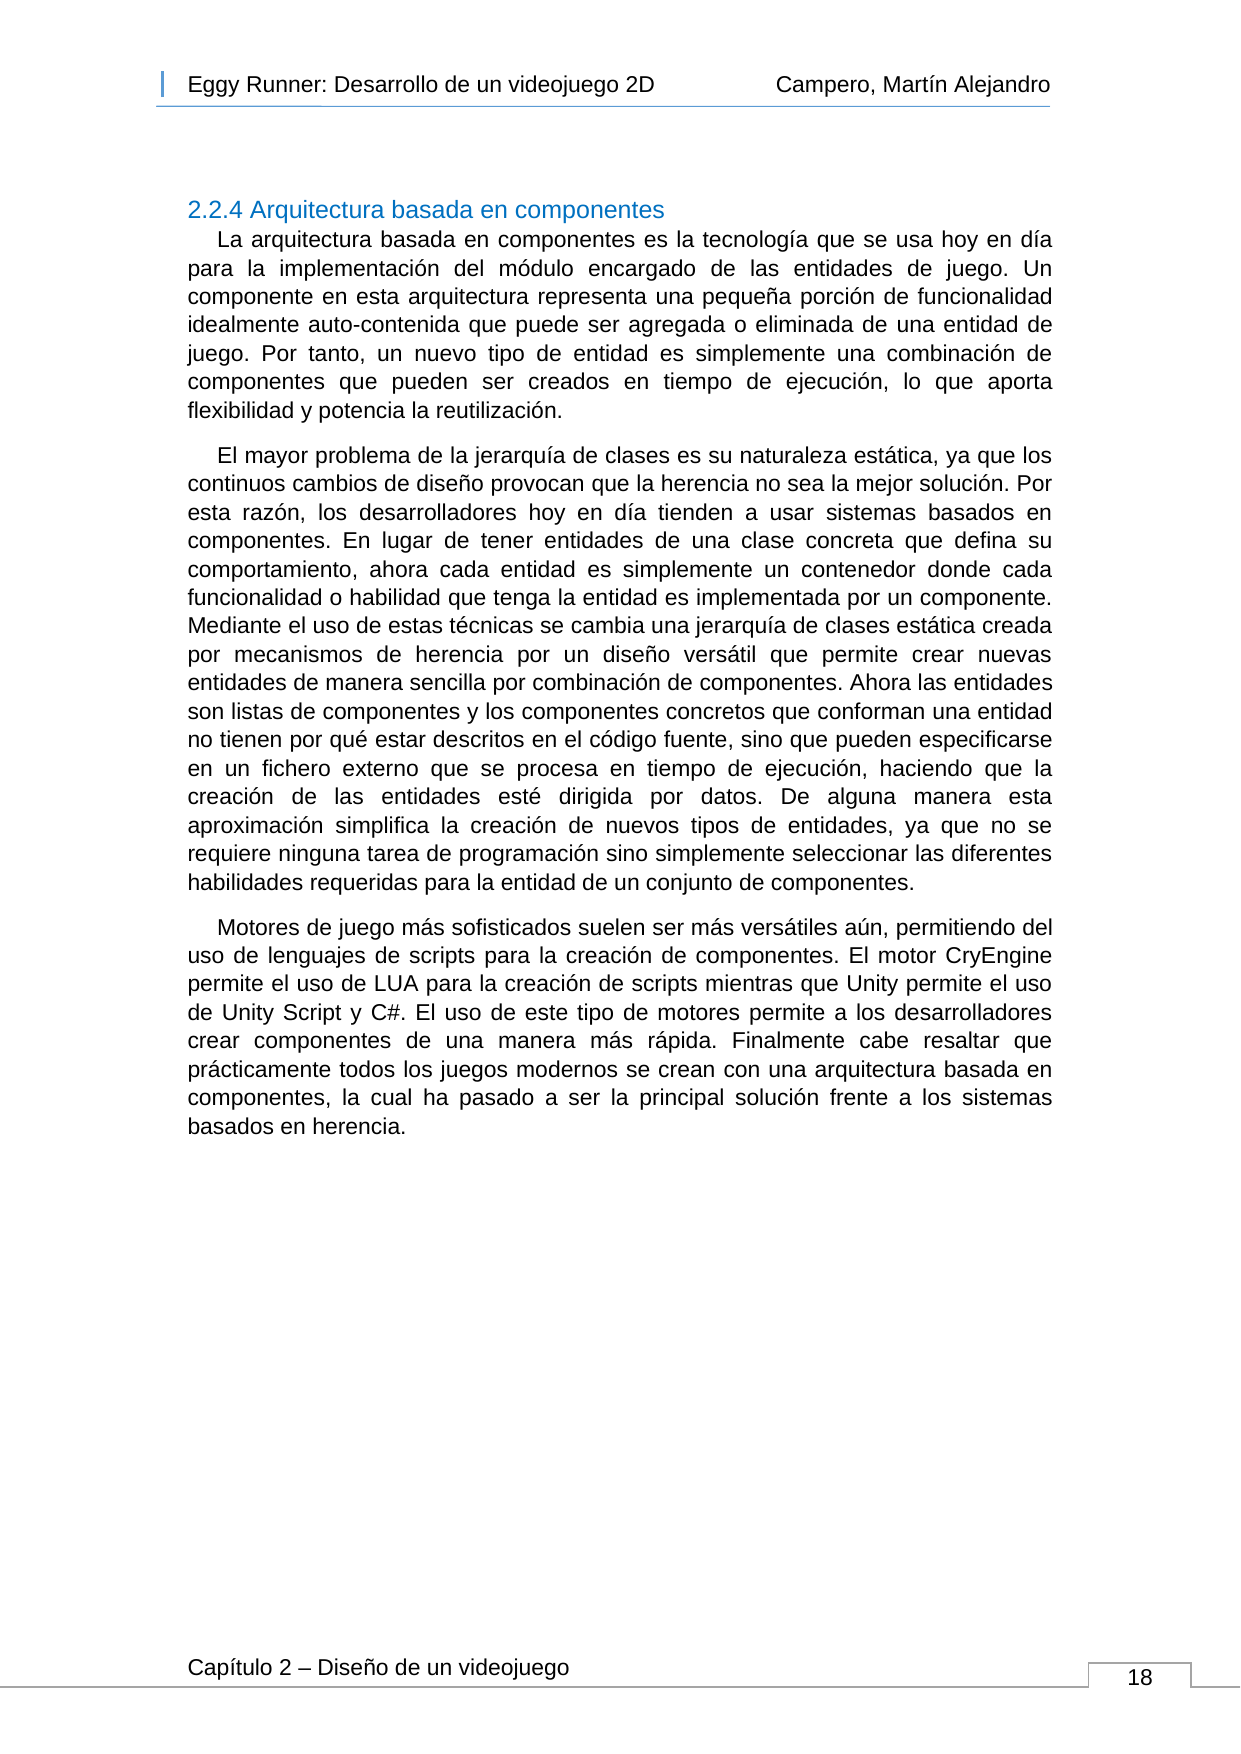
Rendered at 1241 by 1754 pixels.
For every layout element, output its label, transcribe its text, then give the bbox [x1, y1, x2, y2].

text El mayor problema de la jerarquía de clases es su naturaleza estática, ya que los continuos cambios de diseño provocan que la herencia no sea la mejor solución. Por esta razón, los desarrolladores hoy en día tienden a usar sistemas basados en componentes. En lugar de tener entidades de una clase concreta que defina su comportamiento, ahora cada entidad es simplemente un contenedor donde cada funcionalidad o habilidad que tenga la entidad es implementada por un componente. Mediante el uso de estas técnicas se cambia una jerarquía de clases estática creada por mecanismos de herencia por un diseño versátil que permite crear nuevas entidades de manera sencilla por combinación de componentes. Ahora las entidades son listas de componentes y los componentes concretos que conforman una entidad no tienen por qué estar descritos en el código fuente, sino que pueden especificarse en un fichero externo que se procesa en tiempo de ejecución, haciendo que la creación de las entidades esté dirigida por datos. De alguna manera esta aproximación simplifica la creación de nuevos tipos de entidades, ya que no se requiere ninguna tarea de programación sino simplemente seleccionar las diferentes habilidades requeridas para la entidad de un conjunto de componentes. [187, 442, 1053, 895]
text Motores de juego más sofisticados suelen ser más versátiles aún, permitiendo del uso de lenguajes de scripts para la creación de componentes. El motor CryEngine permite el uso de LUA para la creación de scripts mientras que Unity permite el uso de Unity Script y C#. El uso de este tipo de motores permite a los desarrolladores crear componentes de una manera más rápida. Finalmente cabe resaltar que prácticamente todos los juegos modernos se crean con una arquitectura basada en componentes, la cual ha pasado a ser la principal solución frente a los sistemas basados en herencia. [187, 913, 1053, 1139]
subtitle 2.2.4 Arquitectura basada en componentes [187, 195, 1053, 224]
text La arquitectura basada en componentes es la tecnología que se usa hoy en día para la implementación del módulo encargado de las entidades de juego. Un componente en esta arquitectura representa una pequeña porción de funcionalidad idealmente auto-contenida que puede ser agregada o eliminada de una entidad de juego. Por tanto, un nuevo tipo de entidad es simplemente una combinación de componentes que pueden ser creados en tiempo de ejecución, lo que aporta flexibilidad y potencia la reutilización. [187, 226, 1053, 423]
